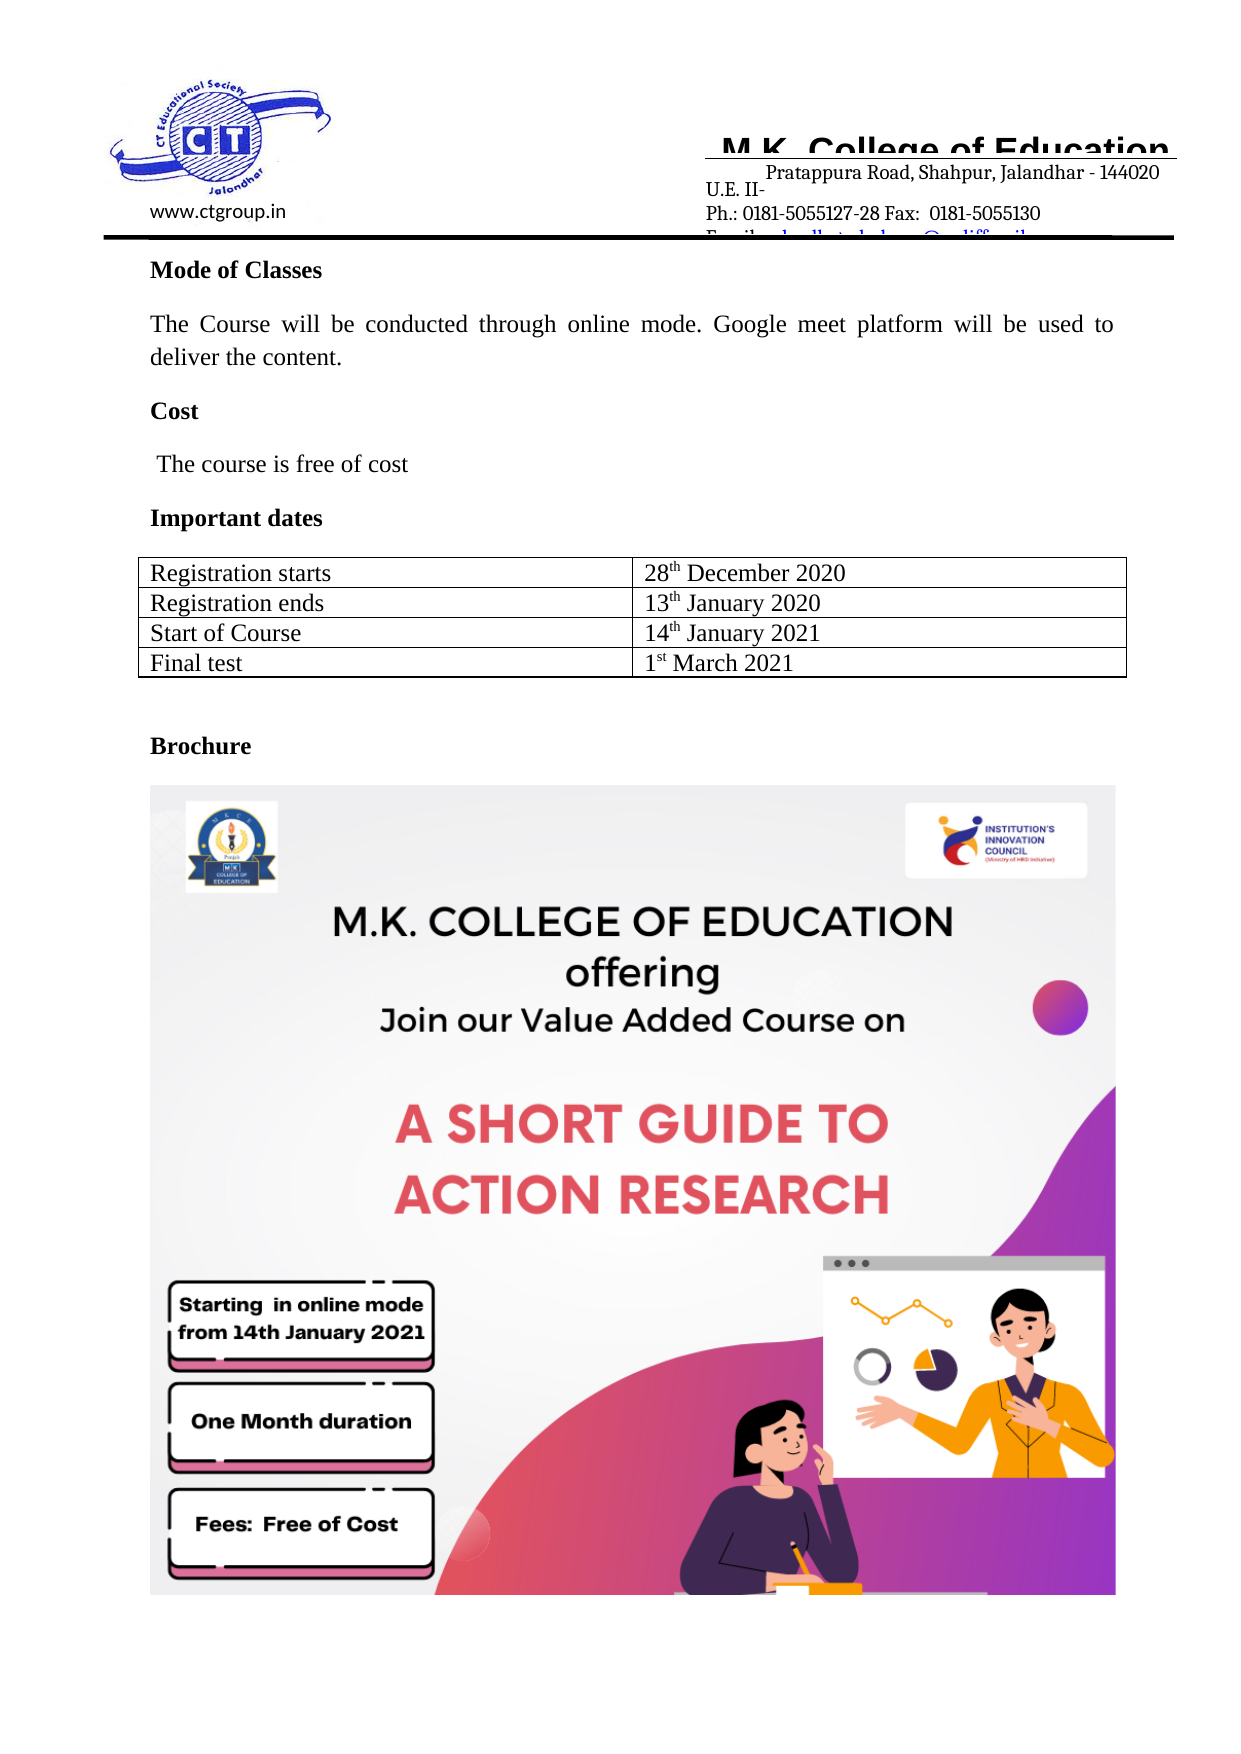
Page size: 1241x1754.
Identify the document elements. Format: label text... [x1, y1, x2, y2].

text The Course will be conducted through online mode. Google meet platform will be used to deliver the content. [150, 309, 1116, 371]
table_cell Registration ends [139, 588, 632, 617]
table_cell Final test [139, 648, 632, 676]
text The course is free of cost [150, 449, 1116, 478]
text Important dates [150, 503, 1116, 532]
table_cell 1st March 2021 [633, 648, 1126, 676]
picture [150, 785, 1116, 1595]
text Mode of Classes [150, 255, 1116, 284]
table_cell Start of Course [139, 618, 632, 647]
table_cell 13th January 2020 [633, 588, 1126, 617]
text Brochure [150, 731, 1116, 760]
picture [106, 65, 339, 231]
table_cell 14th January 2021 [633, 618, 1126, 647]
table_header Registration starts [139, 558, 632, 587]
text Cost [150, 396, 1116, 424]
table_header 28th December 2020 [633, 558, 1126, 587]
